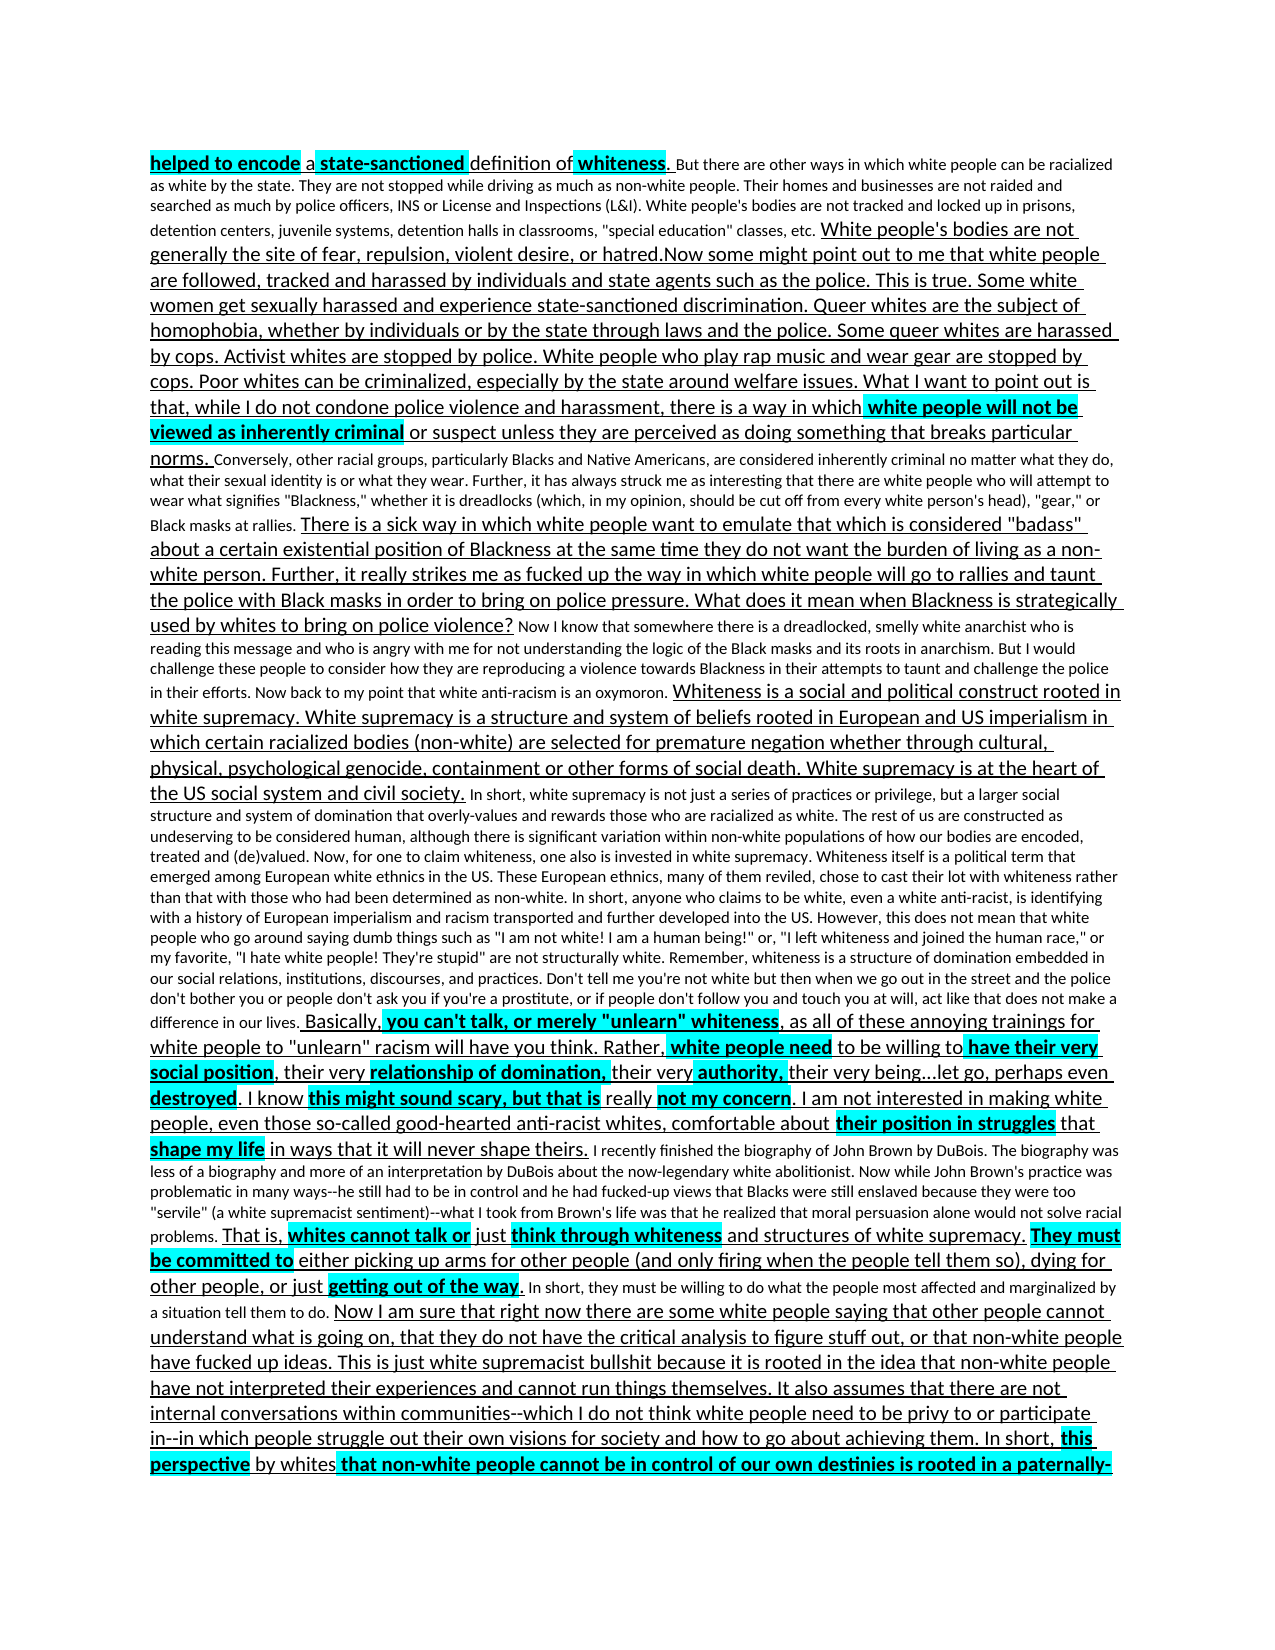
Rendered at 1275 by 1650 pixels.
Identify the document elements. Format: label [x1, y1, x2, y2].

text [150, 150, 1125, 1476]
